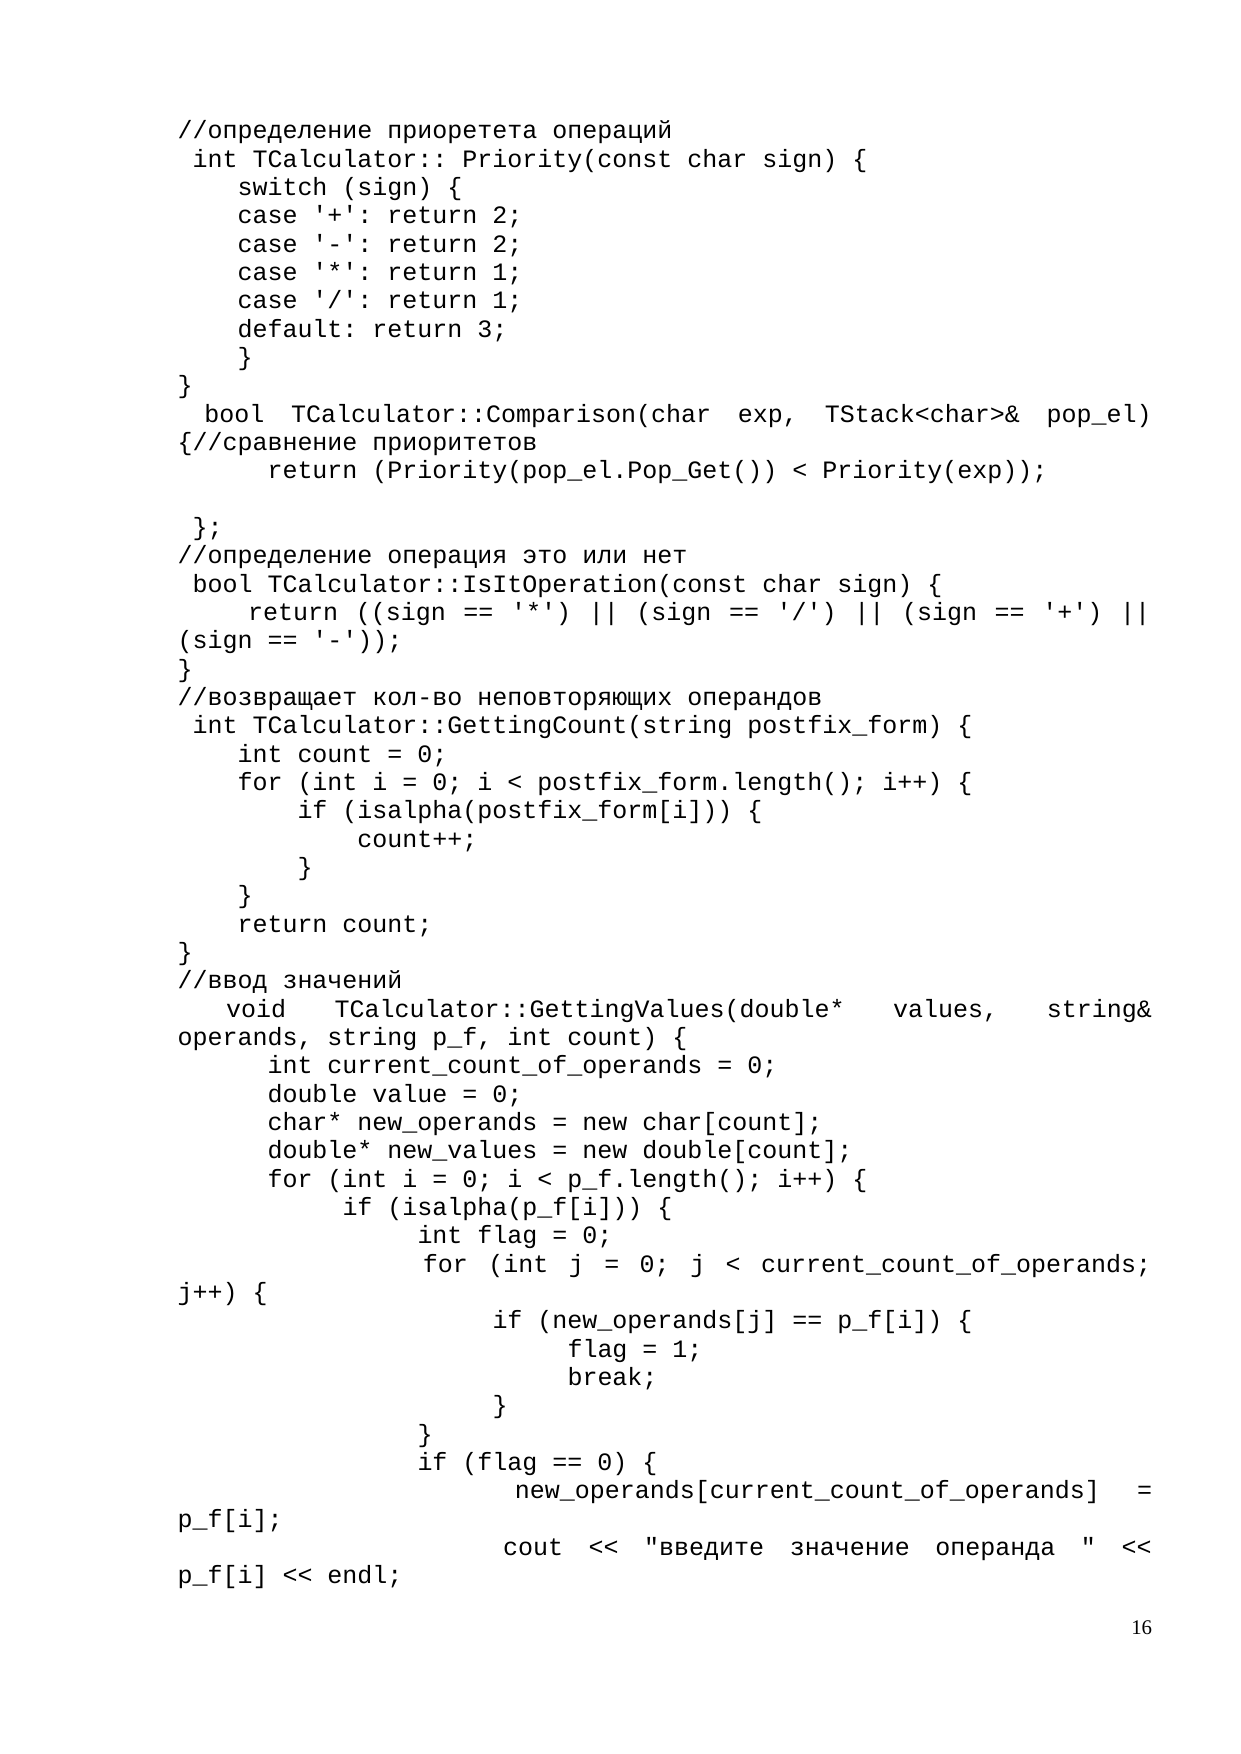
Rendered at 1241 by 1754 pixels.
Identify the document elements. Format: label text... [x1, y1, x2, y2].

text //ввод значений [177, 968, 1152, 996]
text int TCalculator::GettingCount(string postfix_form) { [177, 713, 1152, 741]
text //определение операция это или нет [177, 543, 1152, 571]
text } [177, 656, 1152, 685]
text for (int i = 0; i < postfix_form.length(); i++) { [177, 770, 1152, 798]
text if (new_operands[j] == p_f[i]) { [177, 1308, 1152, 1336]
text } [177, 855, 1152, 883]
text double value = 0; [177, 1081, 1152, 1110]
text if (isalpha(p_f[i])) { [177, 1195, 1152, 1223]
text void TCalculator::GettingValues(double* values, string& operands, string p_f, int count) { [177, 996, 1152, 1053]
text }; [177, 515, 1152, 543]
text int count = 0; [177, 741, 1152, 770]
text //определение приоретета операций [177, 118, 1152, 146]
text if (isalpha(postfix_form[i])) { [177, 798, 1152, 826]
text switch (sign) { [177, 175, 1152, 203]
text } [177, 940, 1152, 968]
text return count; [177, 911, 1152, 940]
text int flag = 0; [177, 1223, 1152, 1251]
text } [177, 1393, 1152, 1421]
text char* new_operands = new char[count]; [177, 1110, 1152, 1138]
text int current_count_of_operands = 0; [177, 1053, 1152, 1081]
text flag = 1; [177, 1336, 1152, 1365]
text new_operands[current_count_of_operands] = p_f[i]; [177, 1478, 1152, 1535]
text for (int j = 0; j < current_count_of_operands; j++) { [177, 1251, 1152, 1308]
text cout << "введите значение операнда " << p_f[i] << endl; [177, 1535, 1152, 1591]
text //возвращает кол-во неповторяющих операндов [177, 685, 1152, 713]
text case '+': return 2; [177, 203, 1152, 231]
text for (int i = 0; i < p_f.length(); i++) { [177, 1166, 1152, 1195]
text bool TCalculator::IsItOperation(const char sign) { [177, 571, 1152, 600]
text bool TCalculator::Comparison(char exp, TStack<char>& pop_el){//сравнение приоритетов [177, 401, 1152, 458]
text int TCalculator:: Priority(const char sign) { [177, 146, 1152, 175]
text return (Priority(pop_el.Pop_Get()) < Priority(exp)); [177, 458, 1152, 486]
text } [177, 373, 1152, 401]
text return ((sign == '*') || (sign == '/') || (sign == '+') || (sign == '-')); [177, 600, 1152, 656]
text } [177, 1421, 1152, 1450]
text double* new_values = new double[count]; [177, 1138, 1152, 1166]
text case '-': return 2; [177, 231, 1152, 260]
text break; [177, 1365, 1152, 1393]
text case '*': return 1; [177, 260, 1152, 288]
text count++; [177, 826, 1152, 855]
text default: return 3; [177, 316, 1152, 345]
text if (flag == 0) { [177, 1450, 1152, 1478]
text } [177, 883, 1152, 911]
text case '/': return 1; [177, 288, 1152, 316]
text } [177, 345, 1152, 373]
